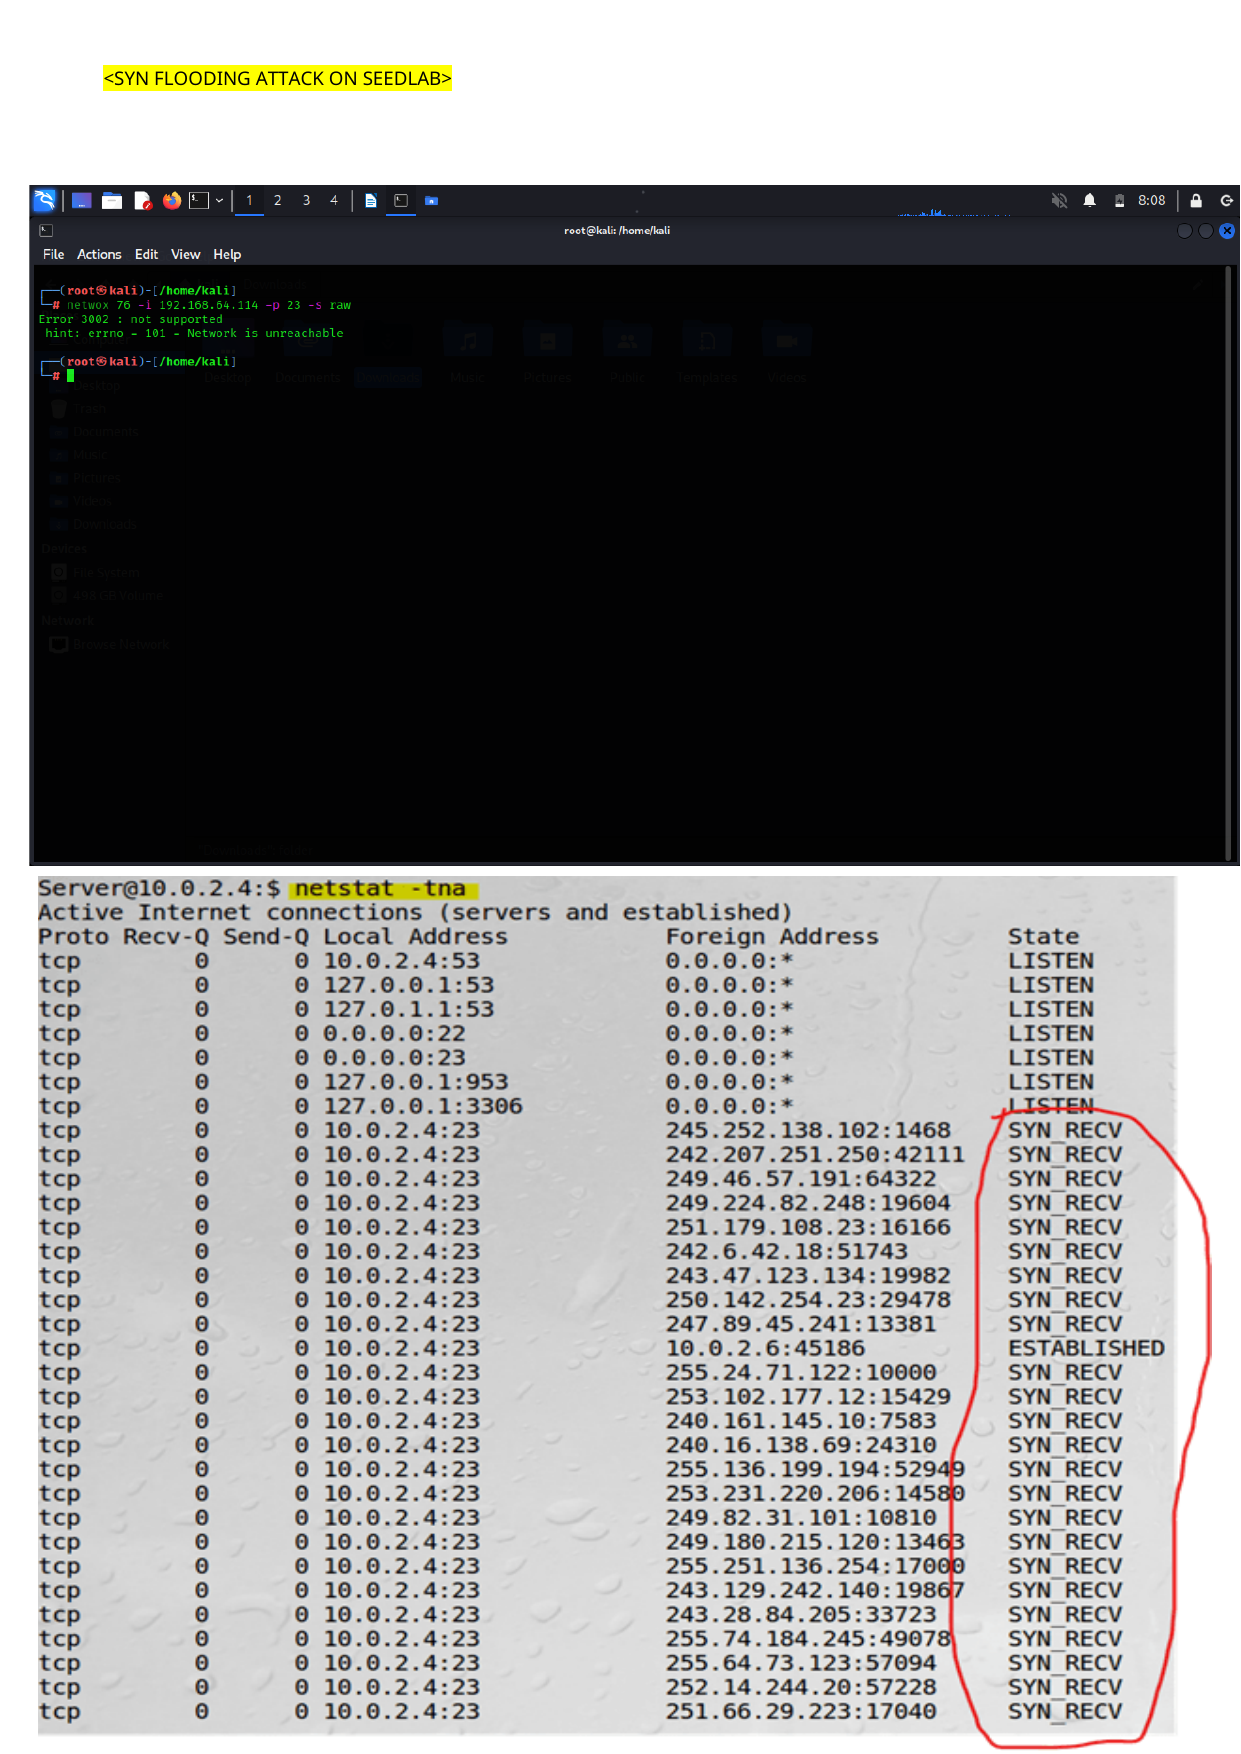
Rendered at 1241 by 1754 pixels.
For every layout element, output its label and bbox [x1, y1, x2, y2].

picture [29, 185, 1240, 866]
picture [38, 876, 1212, 1751]
